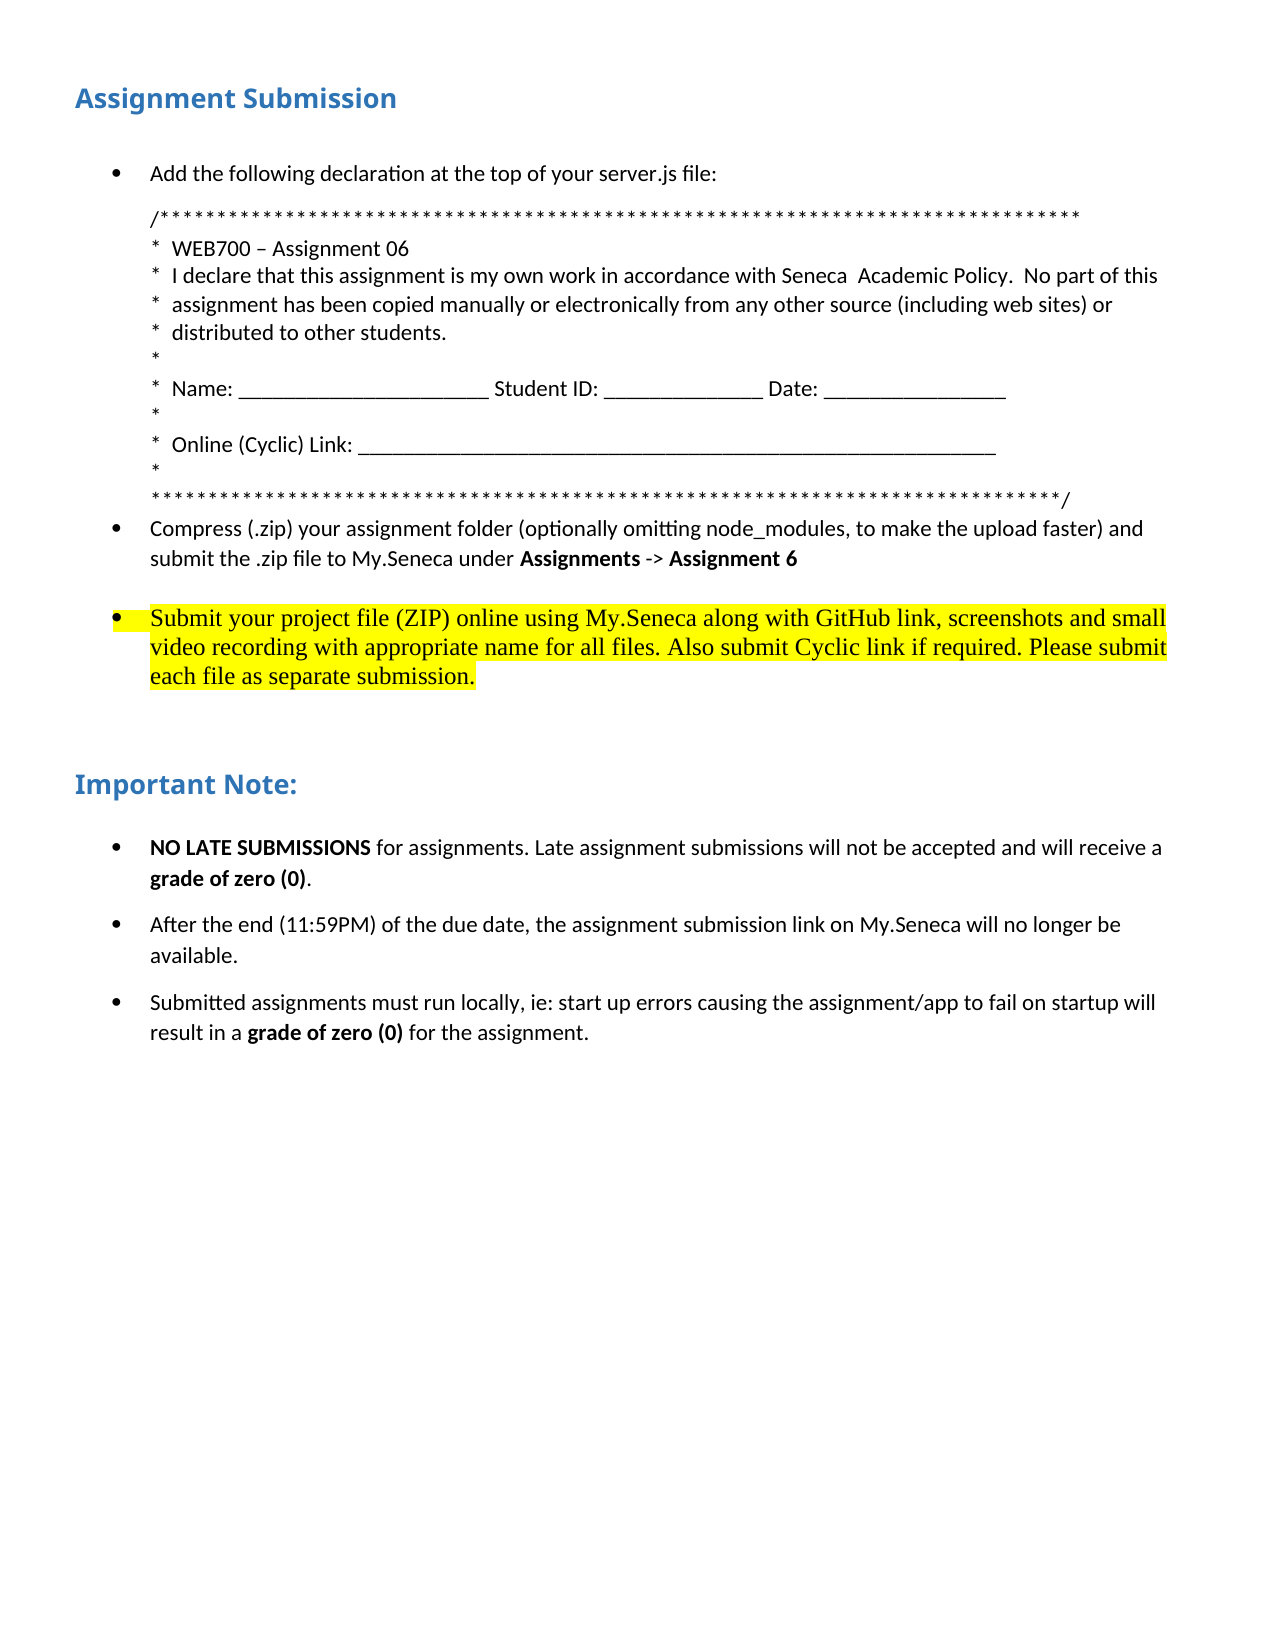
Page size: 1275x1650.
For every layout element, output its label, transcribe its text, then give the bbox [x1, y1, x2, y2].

list Add the following declaration at the top of your server.js file: [112, 159, 1200, 187]
list After the end (11:59PM) of the due date, the assignment submission link on My.Seneca will no longer be available. [112, 911, 1200, 969]
list Submit your project file (ZIP) online using My.Seneca along with GitHub link, screenshots and small video recording with appropriate name for all files. Also submit Cyclic link if required. Please submit each file as separate submission. [112, 603, 1200, 690]
text /********************************************************************************* * WEB700 – Assignment 06 * I declare that this assignment is my own work in accordance with Seneca Academic Policy. No part of this * assignment has been copied manually or electronically from any other source (including web sites) or * distributed to other students. * * Name: ______________________ Student ID: ______________ Date: ________________ * * Online (Cyclic) Link: ________________________________________________________ * ********************************************************************************/ [150, 206, 1200, 514]
list Submitted assignments must run locally, ie: start up errors causing the assignment/app to fail on startup will result in a grade of zero (0) for the assignment. [112, 988, 1200, 1046]
subtitle Important Note: [75, 766, 1200, 803]
subtitle Assignment Submission [75, 79, 1200, 156]
list Compress (.zip) your assignment folder (optionally omitting node_modules, to make the upload faster) and submit the .zip file to My.Seneca under Assignments -> Assignment 6 [112, 514, 1200, 572]
list NO LATE SUBMISSIONS for assignments. Late assignment submissions will not be accepted and will receive a grade of zero (0). [112, 833, 1200, 892]
